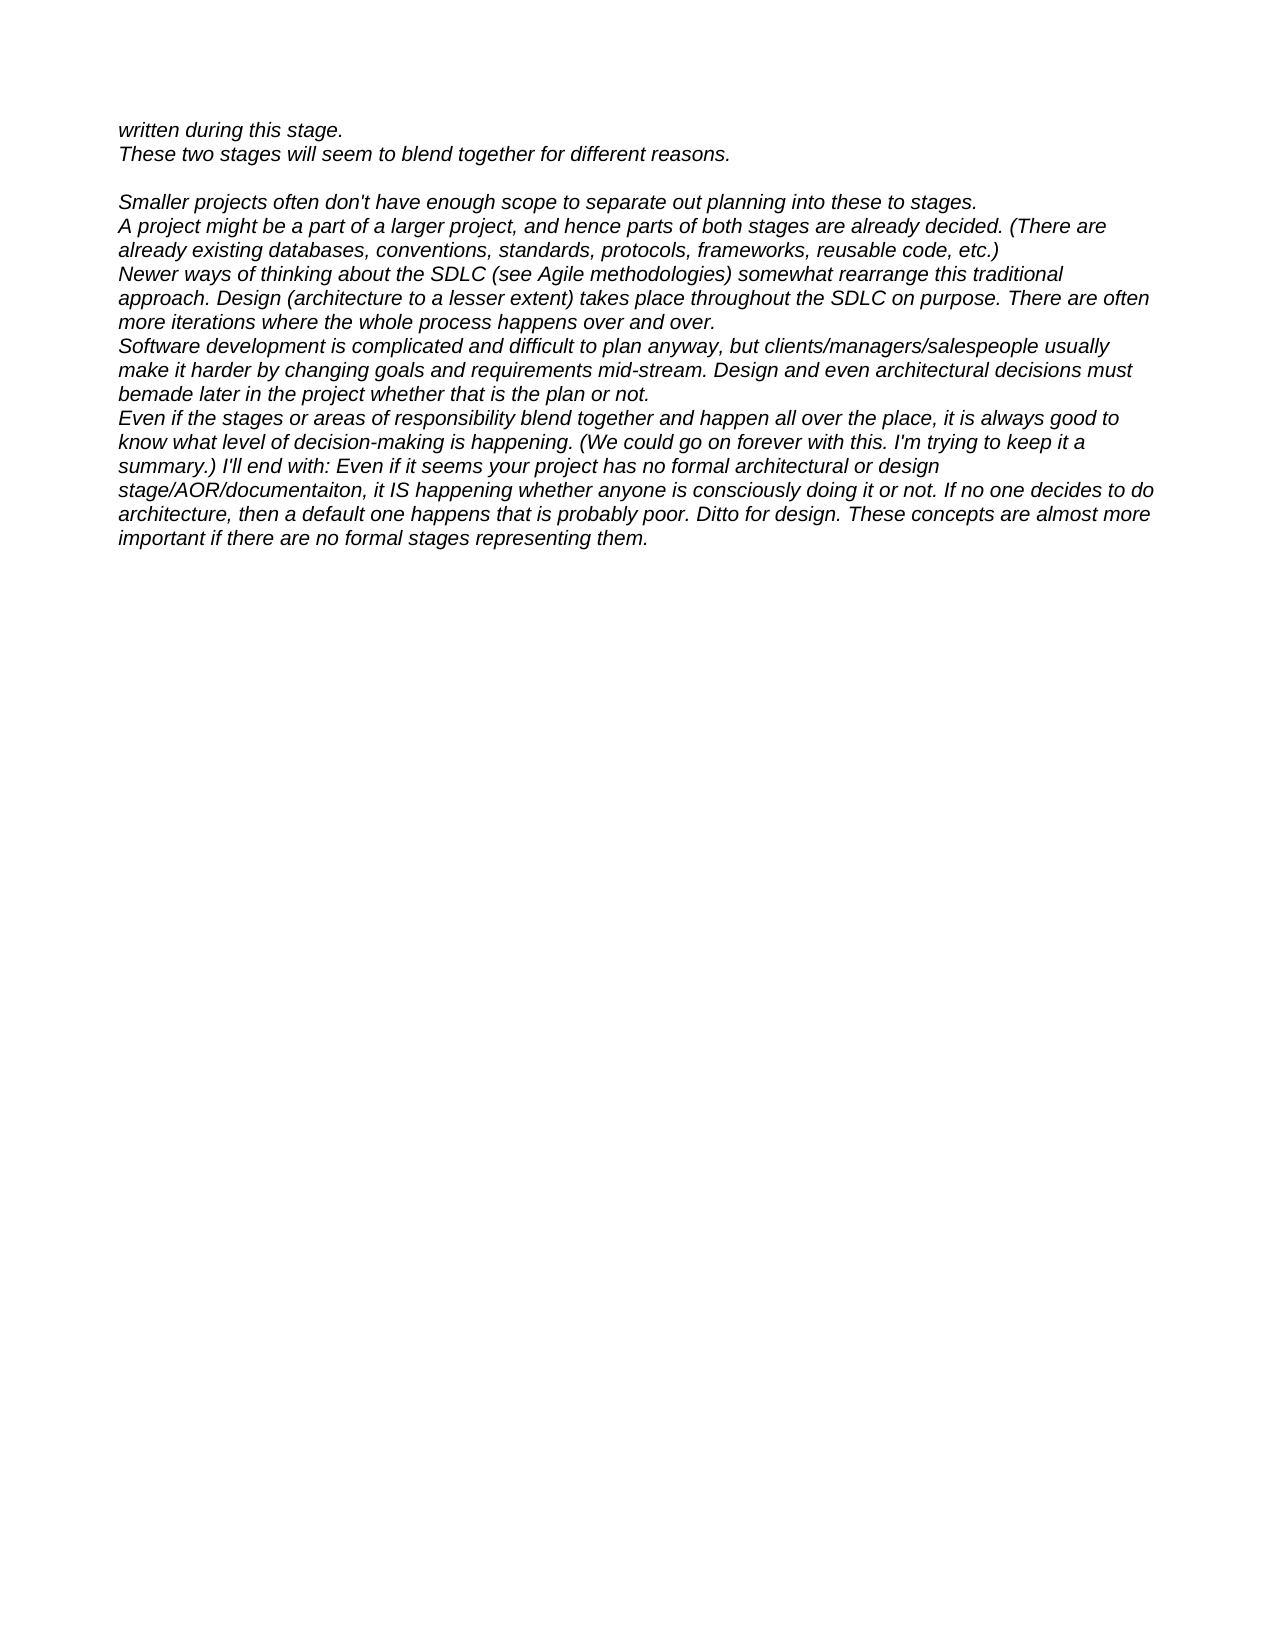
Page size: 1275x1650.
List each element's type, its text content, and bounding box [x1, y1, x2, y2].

text These two stages will seem to blend together for different reasons. [118, 142, 1157, 166]
text Newer ways of thinking about the SDLC (see Agile methodologies) somewhat rearrange this traditional approach. Design (architecture to a lesser extent) takes place throughout the SDLC on purpose. There are often more iterations where the whole process happens over and over. [118, 262, 1157, 334]
text A project might be a part of a larger project, and hence parts of both stages are already decided. (There are already existing databases, conventions, standards, protocols, frameworks, reusable code, etc.) [118, 214, 1157, 262]
text Even if the stages or areas of responsibility blend together and happen all over the place, it is always good to know what level of decision-making is happening. (We could go on forever with this. I'm trying to keep it a summary.) I'll end with: Even if it seems your project has no formal architectural or design stage/AOR/documentaiton, it IS happening whether anyone is consciously doing it or not. If no one decides to do architecture, then a default one happens that is probably poor. Ditto for design. These concepts are almost more important if there are no formal stages representing them. [118, 406, 1157, 549]
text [118, 118, 1157, 142]
text Software development is complicated and difficult to plan anyway, but clients/managers/salespeople usually make it harder by changing goals and requirements mid-stream. Design and even architectural decisions must bemade later in the project whether that is the plan or not. [118, 334, 1157, 406]
text Smaller projects often don't have enough scope to separate out planning into these to stages. [118, 190, 1157, 214]
